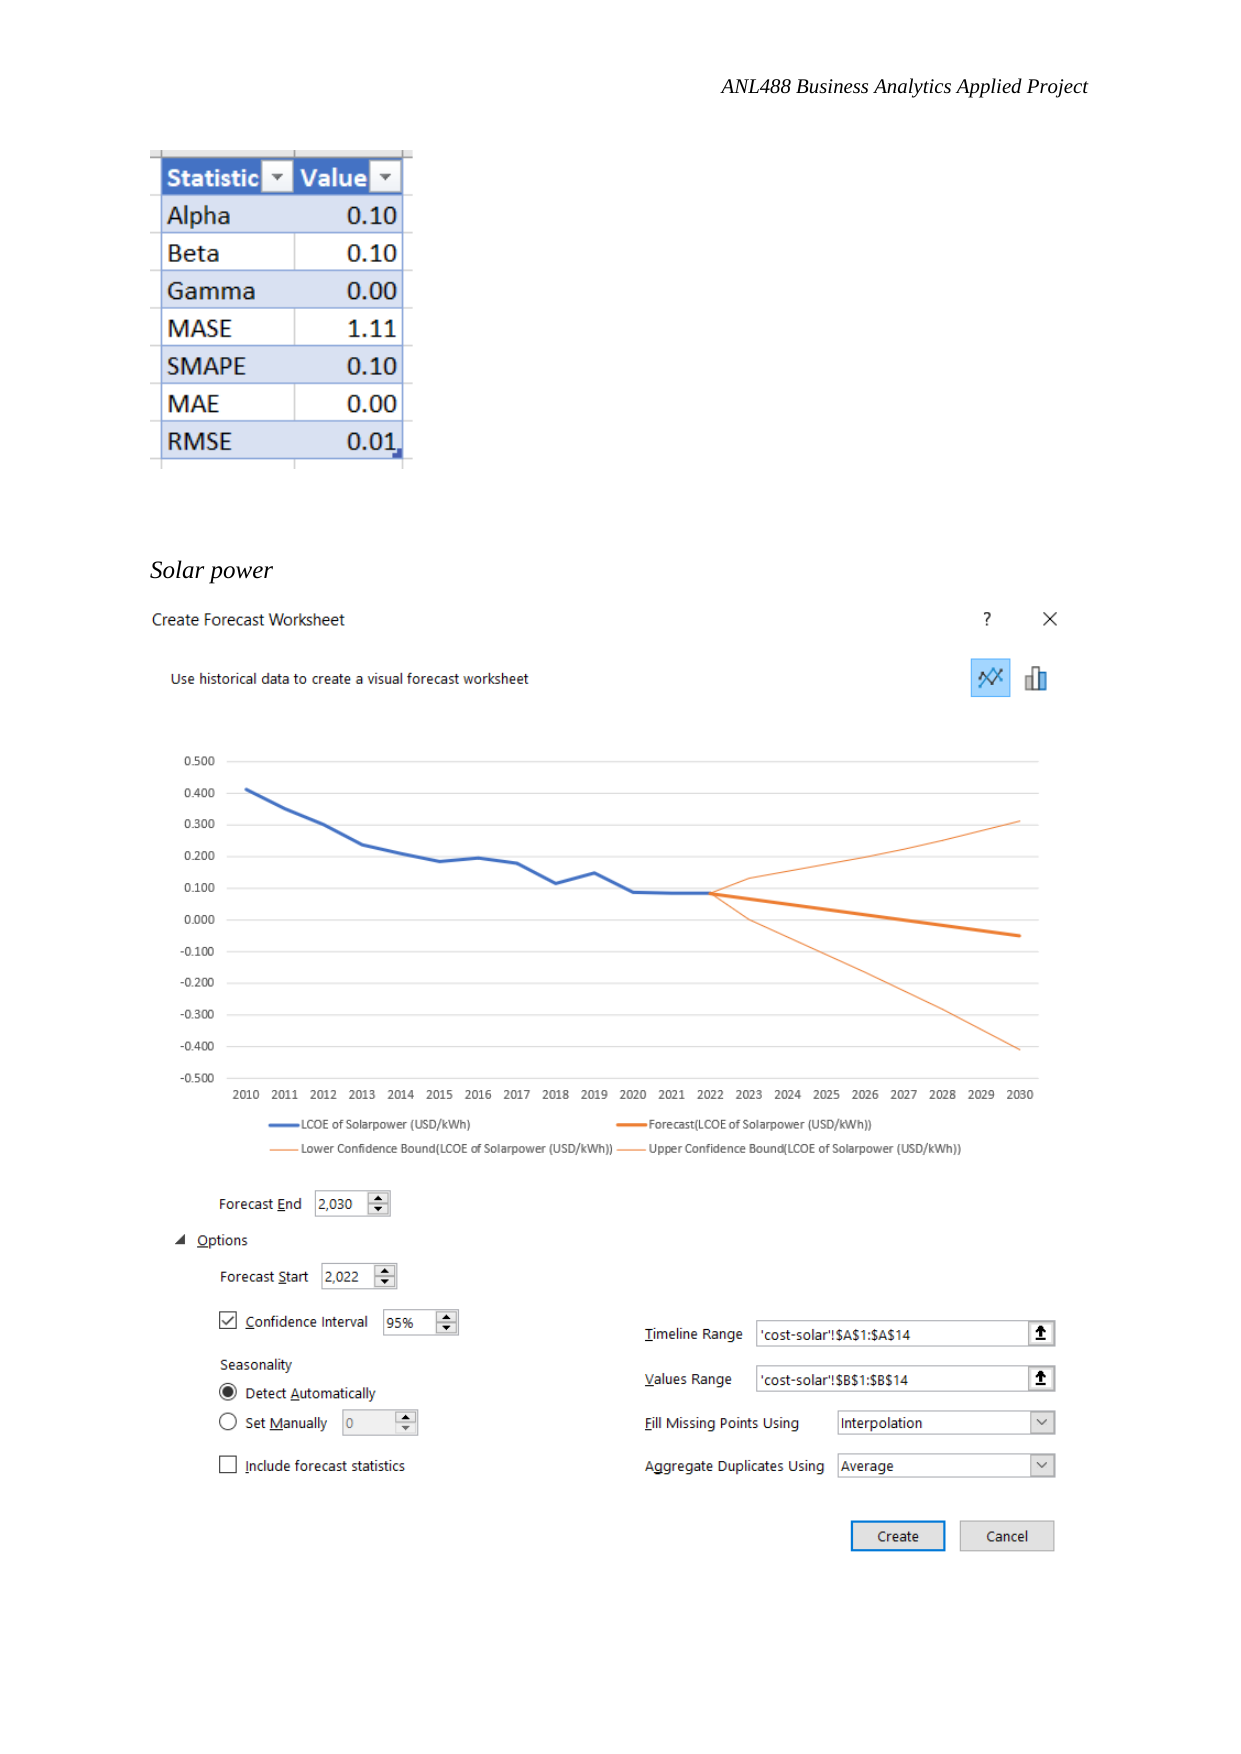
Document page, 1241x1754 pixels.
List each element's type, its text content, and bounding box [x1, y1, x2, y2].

picture [150, 150, 413, 469]
text Solar power [150, 555, 1090, 584]
picture [150, 612, 1082, 1554]
